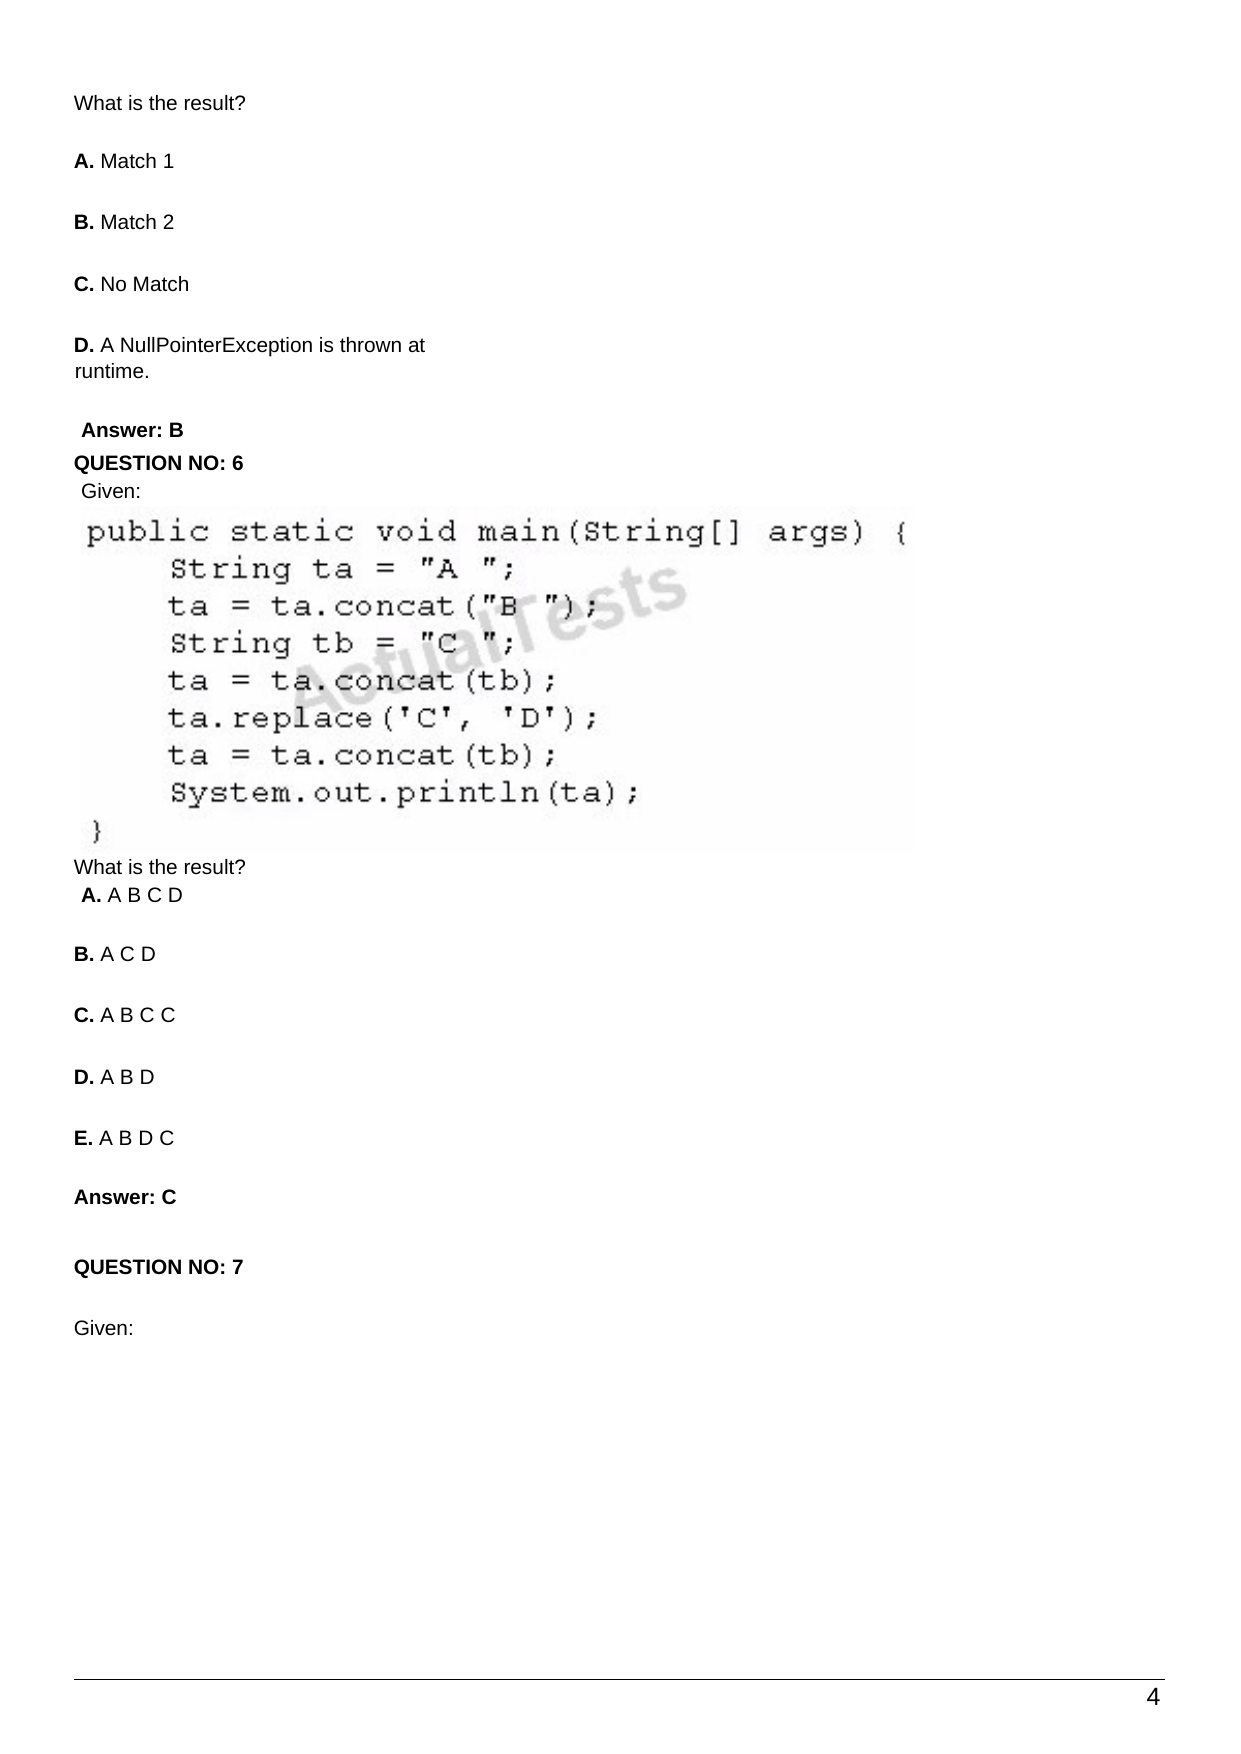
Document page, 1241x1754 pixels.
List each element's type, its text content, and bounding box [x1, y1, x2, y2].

text D. A NullPointerException is thrown at runtime. [73, 333, 476, 383]
text E. A B D C [73, 1126, 476, 1150]
text Given: [73, 1316, 1130, 1340]
text Answer: B [75, 418, 1130, 442]
text A. Match 1 [73, 149, 476, 173]
text D. A B D [73, 1064, 476, 1088]
text QUESTION NO: 6 [73, 450, 476, 474]
text QUESTION NO: 7 [73, 1254, 476, 1278]
text What is the result? [73, 855, 1130, 879]
text C. No Match [73, 272, 476, 296]
text A. A B C D [75, 882, 1130, 906]
text What is the result? [73, 90, 1130, 114]
text Given: [75, 478, 1130, 502]
text B. Match 2 [73, 210, 476, 234]
text Answer: C [73, 1185, 476, 1209]
picture [80, 506, 915, 854]
text C. A B C C [73, 1003, 476, 1027]
text B. A C D [73, 942, 476, 966]
